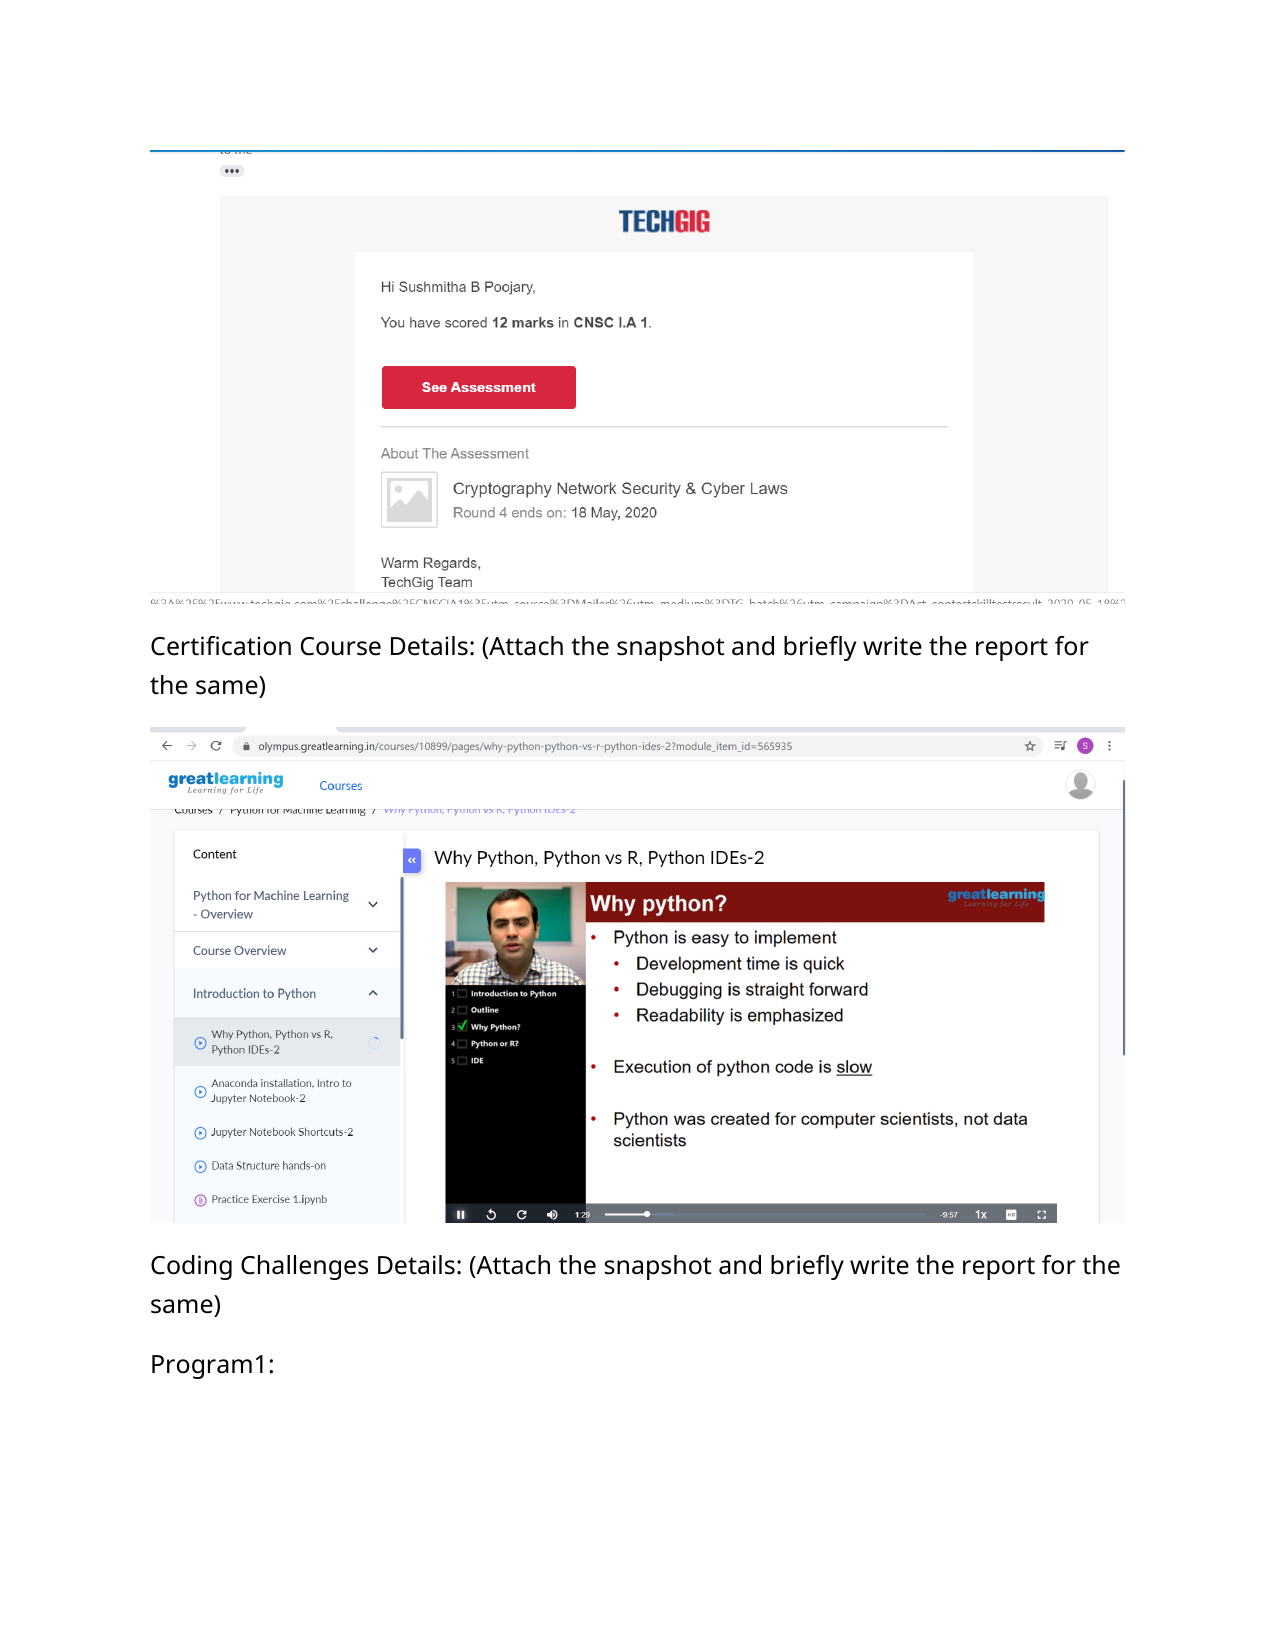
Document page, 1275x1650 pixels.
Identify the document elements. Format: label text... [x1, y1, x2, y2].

text Certification Course Details: (Attach the snapshot and briefly write the report for the same) [150, 628, 1125, 702]
picture [150, 727, 1125, 1223]
picture [150, 150, 1125, 604]
text Program1: [150, 1347, 1125, 1381]
text Coding Challenges Details: (Attach the snapshot and briefly write the report for the same) [150, 1248, 1125, 1321]
